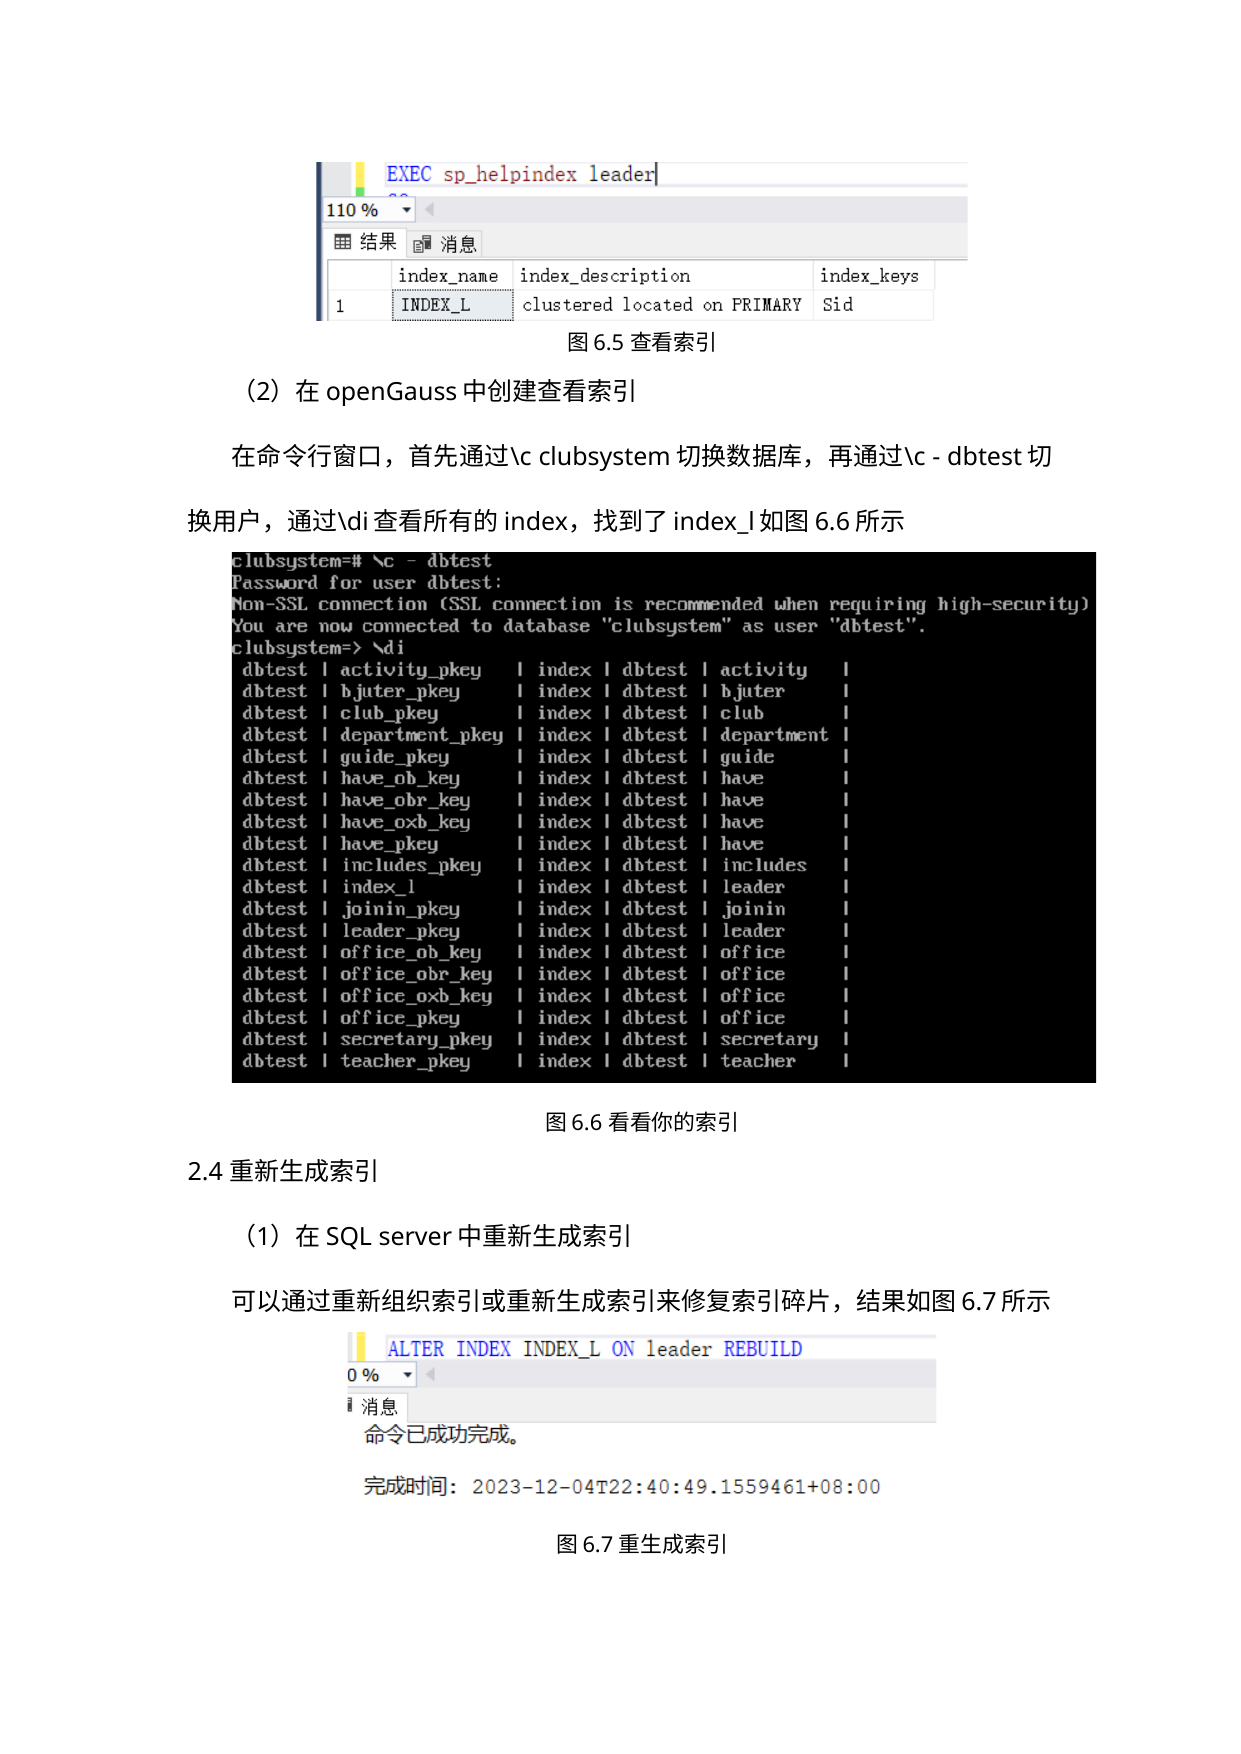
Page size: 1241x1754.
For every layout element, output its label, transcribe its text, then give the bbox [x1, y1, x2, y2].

text 图6.6 看看你的索引 [187, 1104, 1053, 1137]
picture [231, 552, 1097, 1083]
text 图6.7 重生成索引 [187, 1527, 1053, 1559]
text 在命令行窗口，首先通过\c clubsystem切换数据库，再通过\c - dbtest切换用户，通过\di查看所有的index，找到了index_l如图6.6所示 [187, 422, 1053, 552]
picture [316, 162, 968, 321]
picture [347, 1332, 937, 1520]
text 可以通过重新组织索引或重新生成索引来修复索引碎片，结果如图6.7所示 [187, 1267, 1053, 1332]
text （2）在openGauss中创建查看索引 [187, 357, 1053, 422]
text （1）在SQL server中重新生成索引 [187, 1202, 1053, 1267]
text 2.4 重新生成索引 [187, 1137, 1053, 1202]
text 图6.5 查看索引 [187, 324, 1053, 357]
